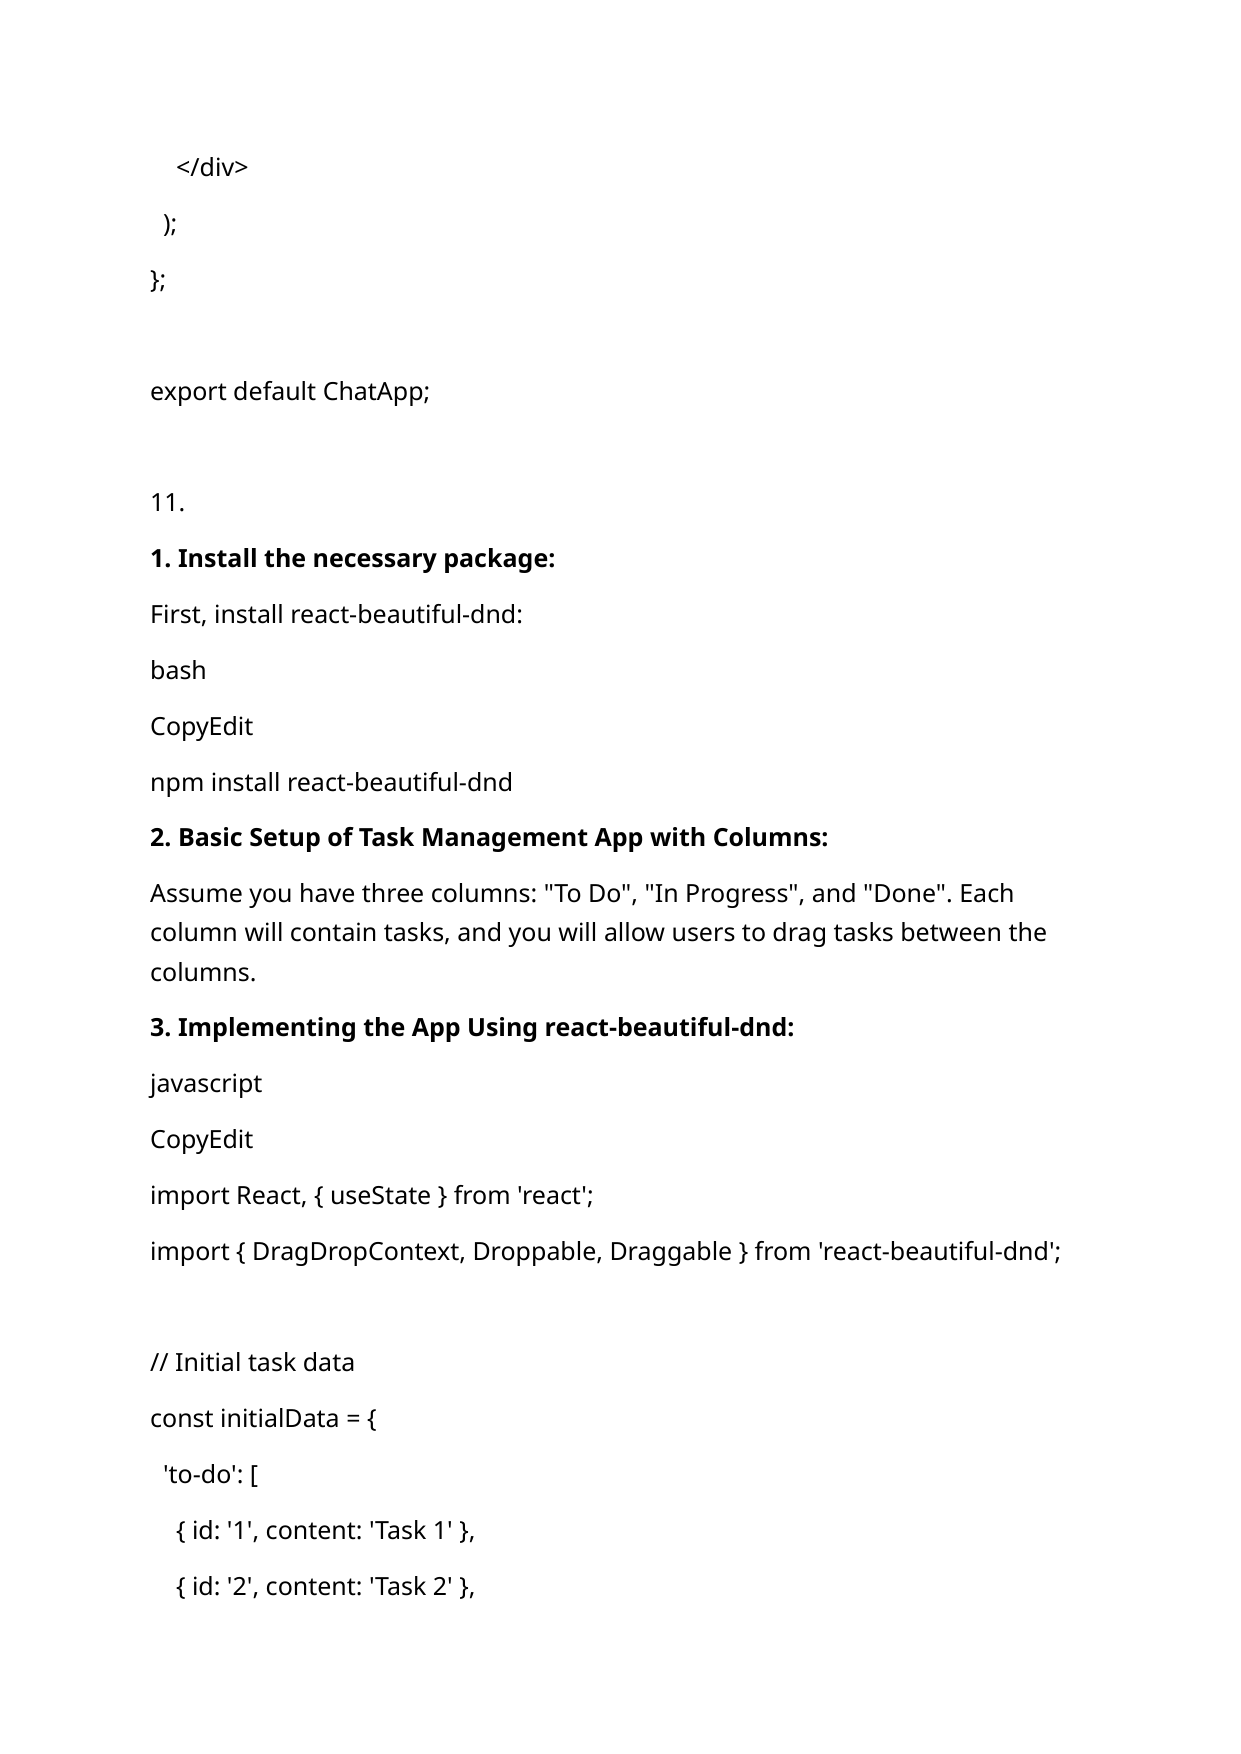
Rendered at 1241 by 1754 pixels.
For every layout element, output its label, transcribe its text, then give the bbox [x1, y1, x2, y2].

text const initialData = { [150, 1401, 1090, 1435]
text 'to-do': [ [150, 1457, 1090, 1491]
text { id: '1', content: 'Task 1' }, [150, 1512, 1090, 1547]
text ); [150, 206, 1090, 240]
text Assume you have three columns: "To Do", "In Progress", and "Done". Each column will contain tasks, and you will allow users to drag tasks between the columns. [150, 876, 1090, 988]
text CopyEdit [150, 708, 1090, 742]
text npm install react-beautiful-dnd [150, 764, 1090, 798]
text First, install react-beautiful-dnd: [150, 597, 1090, 631]
text import { DragDropContext, Droppable, Draggable } from 'react-beautiful-dnd'; [150, 1233, 1090, 1267]
text CopyEdit [150, 1122, 1090, 1156]
text }; [150, 262, 1090, 296]
text // Initial task data [150, 1345, 1090, 1379]
text 1. Install the necessary package: [150, 541, 1090, 575]
text 11. [150, 485, 1090, 519]
text import React, { useState } from 'react'; [150, 1177, 1090, 1212]
text </div> [150, 150, 1090, 184]
text 2. Basic Setup of Task Management App with Columns: [150, 820, 1090, 854]
text 3. Implementing the App Using react-beautiful-dnd: [150, 1010, 1090, 1044]
text { id: '2', content: 'Task 2' }, [150, 1568, 1090, 1602]
text bash [150, 652, 1090, 687]
text export default ChatApp; [150, 373, 1090, 407]
text javascript [150, 1066, 1090, 1100]
